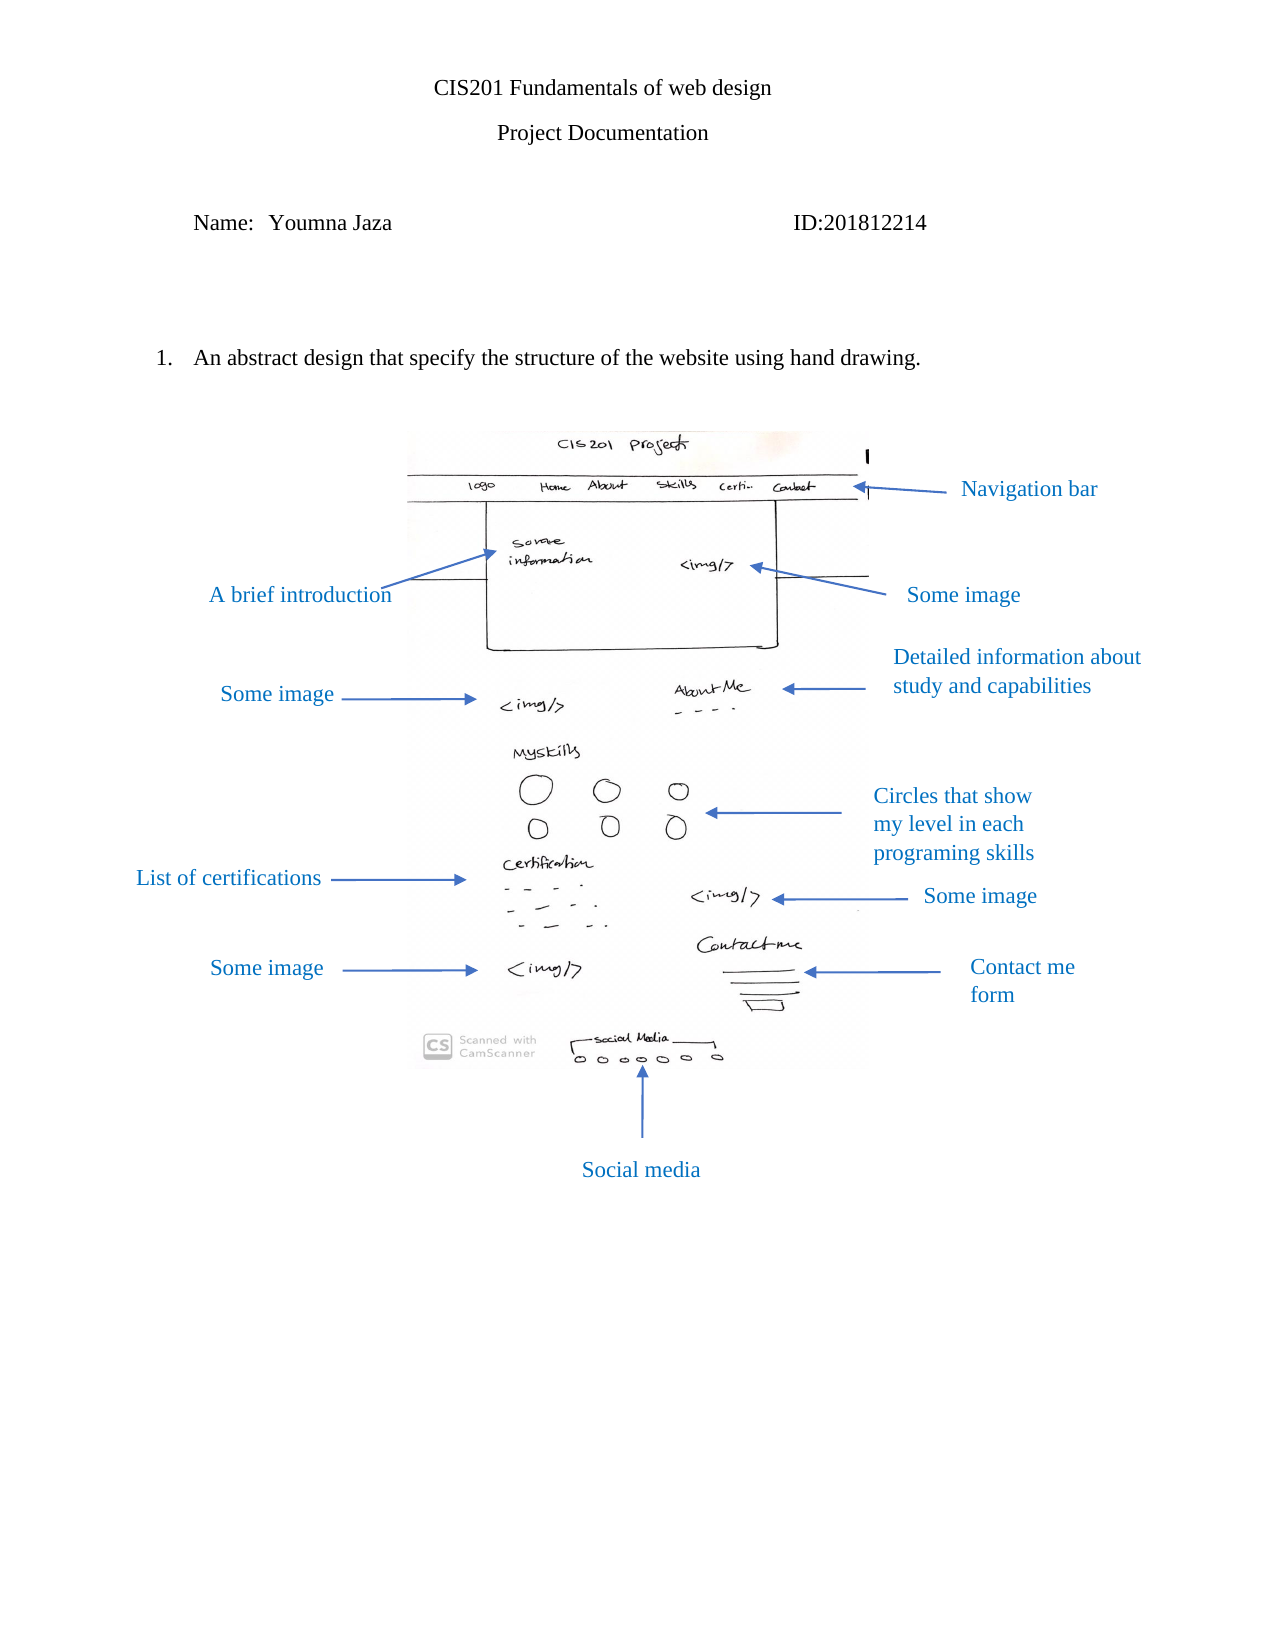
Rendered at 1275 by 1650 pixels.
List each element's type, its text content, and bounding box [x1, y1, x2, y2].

list An abstract design that specify the structure of the website using hand drawing. [156, 344, 1087, 371]
text Name: Youmna Jaza ID:201812214 [118, 209, 1087, 236]
picture [407, 431, 869, 1069]
text CIS201 Fundamentals of web design [118, 74, 1087, 100]
text Project Documentation [118, 119, 1087, 145]
